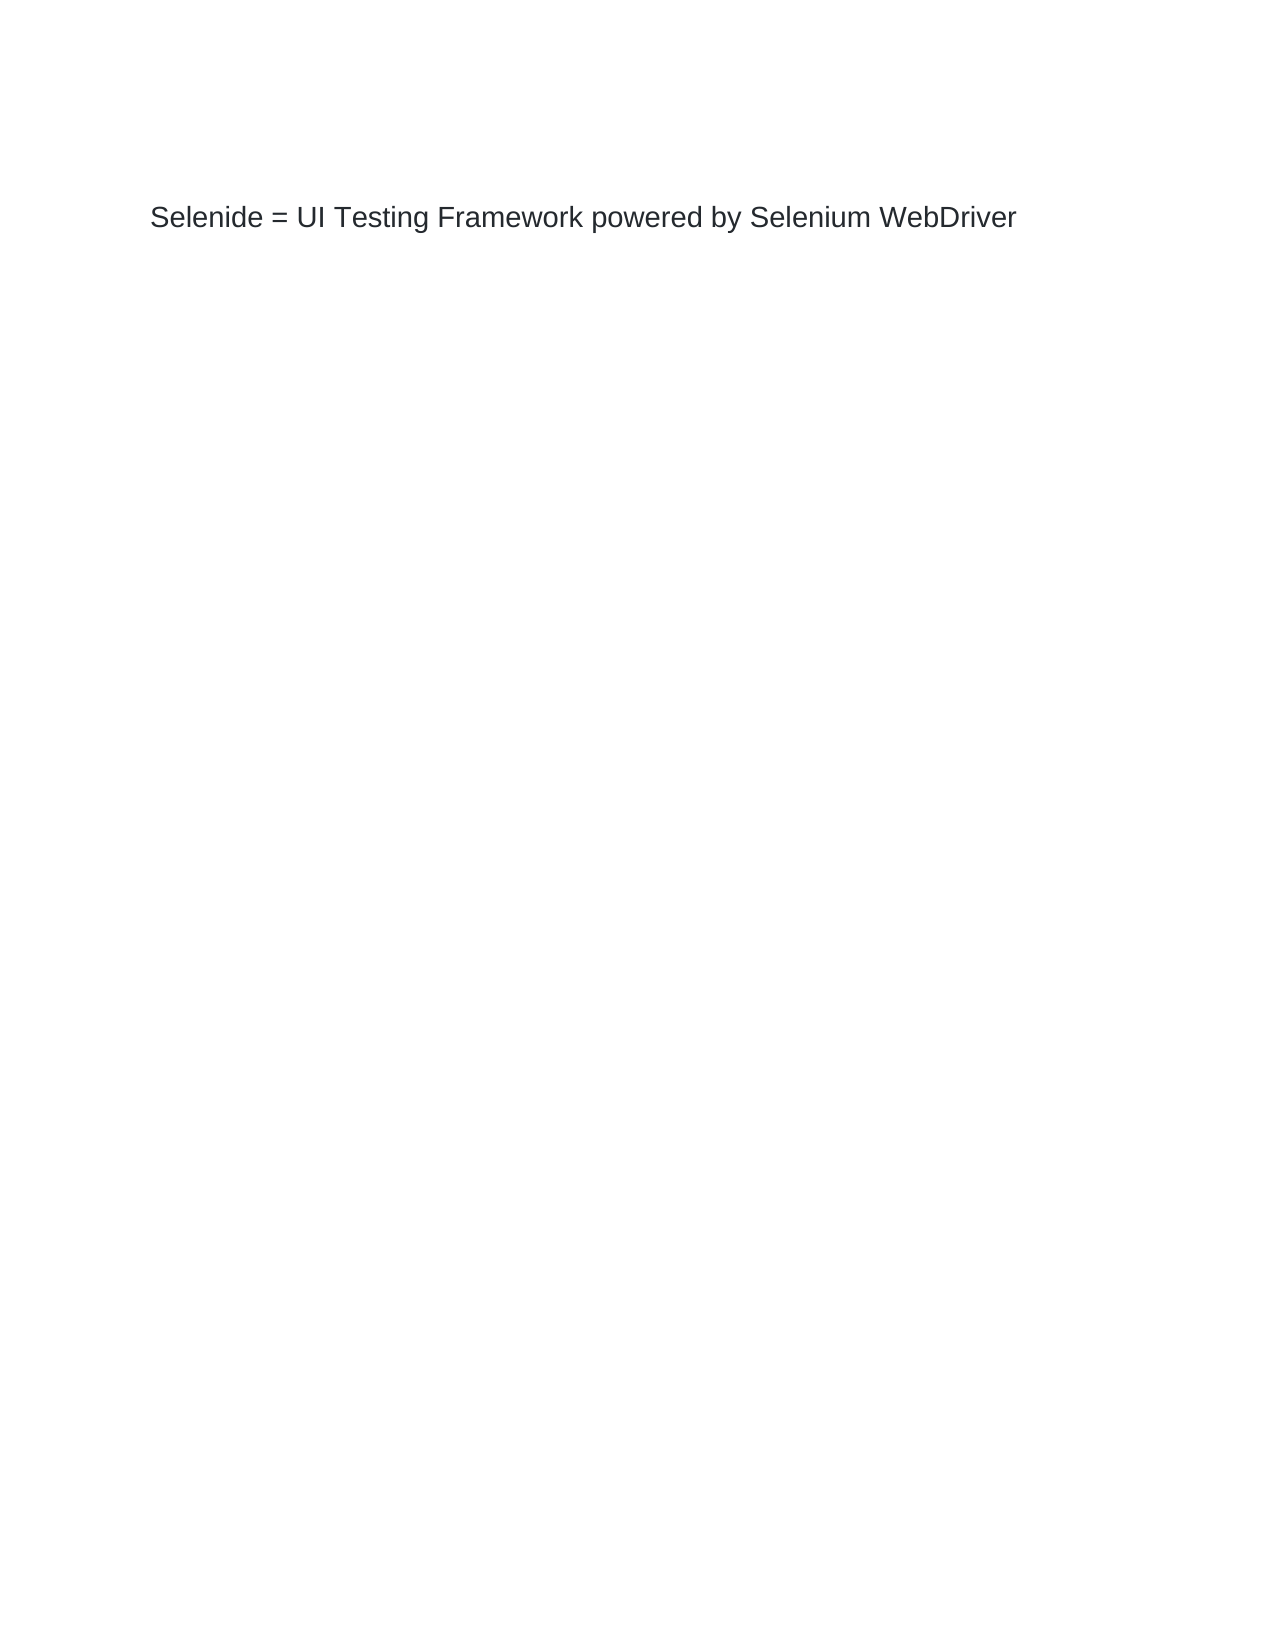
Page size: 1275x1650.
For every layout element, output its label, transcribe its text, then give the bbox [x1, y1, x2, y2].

subtitle Selenide = UI Testing Framework powered by Selenium WebDriver [150, 200, 1125, 233]
